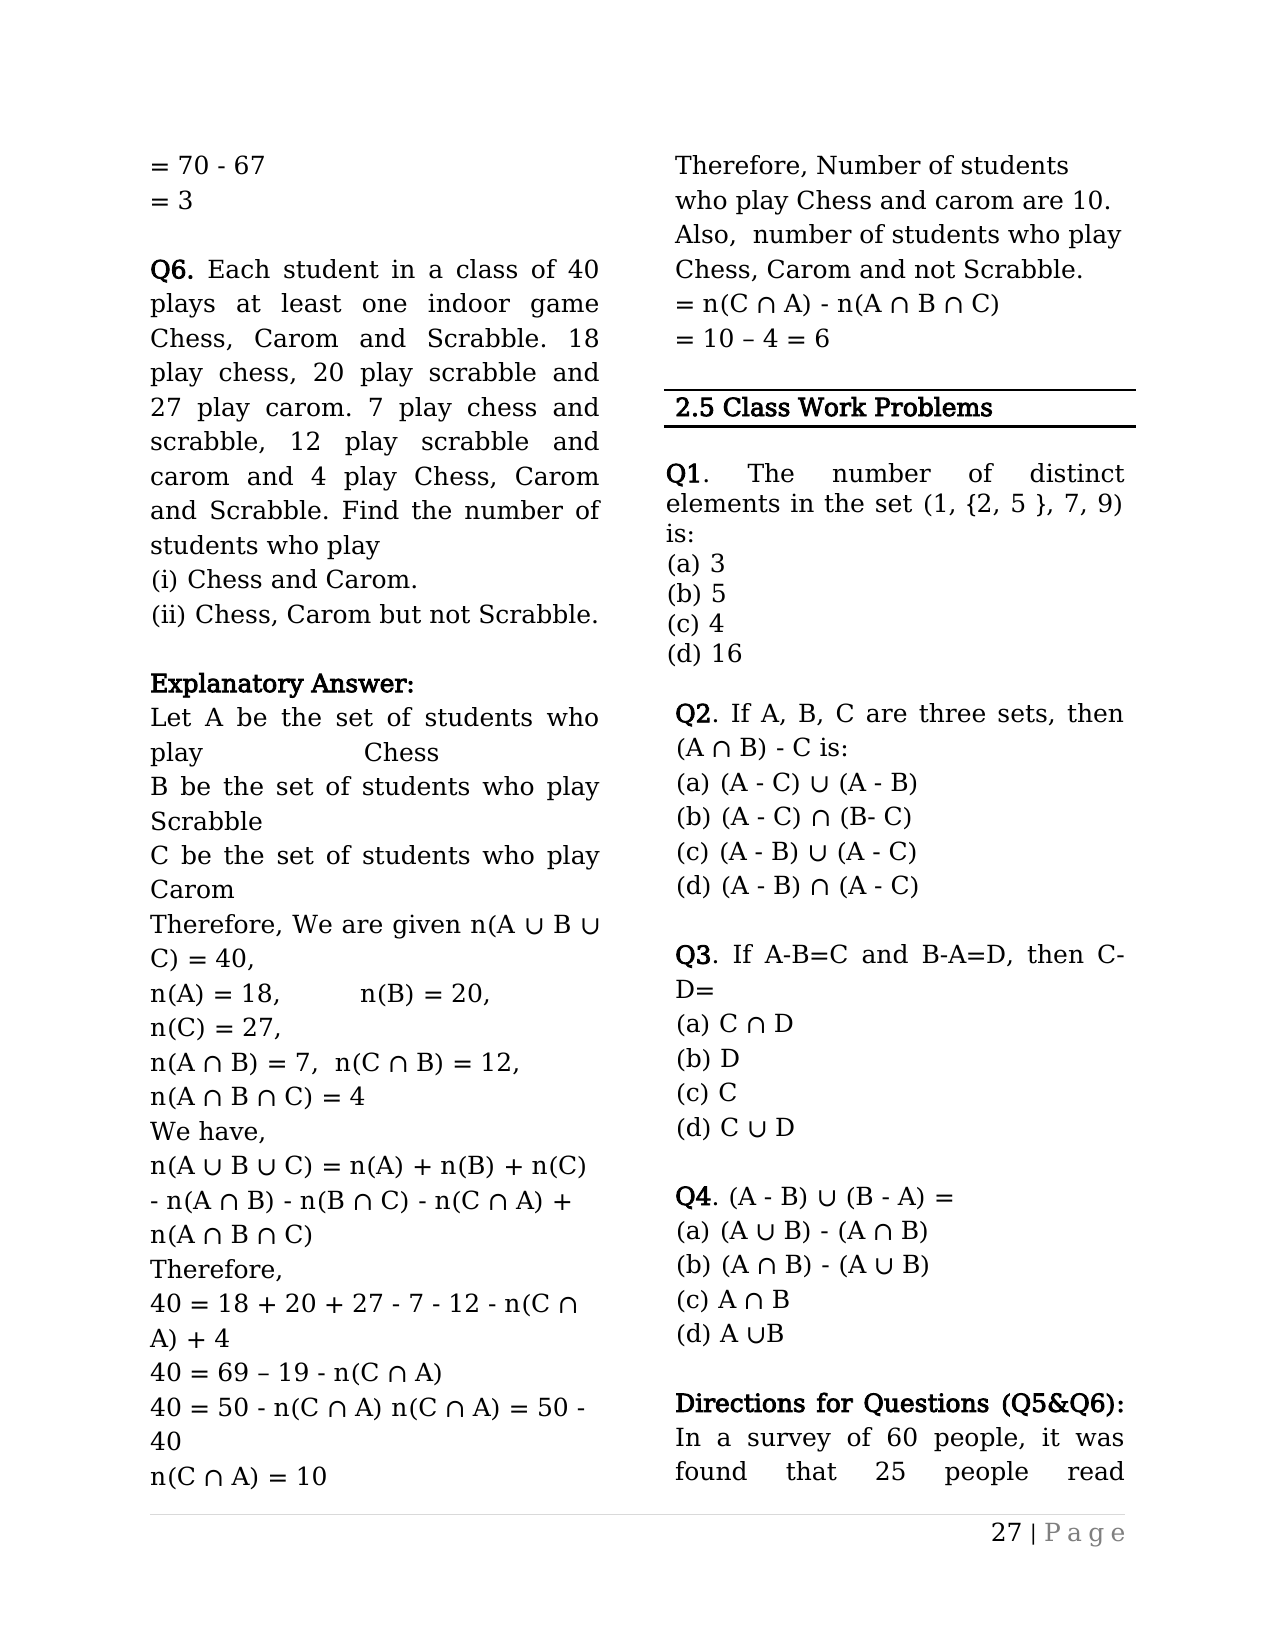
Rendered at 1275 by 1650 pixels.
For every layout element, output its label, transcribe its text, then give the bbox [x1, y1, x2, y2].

list n(A) = 18, n(B) = 20, n(C) = 27, n(A ∩ B) = 7, n(C ∩ B) = 12, [150, 977, 600, 1076]
list (a) 3 [666, 547, 1125, 577]
list Let A be the set of students who play Chess B be the set of students who play Scrabble C be the set of students who play Carom Therefore, We are given n(A ∪ B ∪ C) = 40, [150, 702, 600, 973]
list (d) 16 [666, 637, 1125, 667]
text (ii) Chess, Carom but not Scrabble. [150, 598, 600, 628]
list n(A ∩ B ∩ C) = 4 We have, n(A ∪ B ∪ C) = n(A) + n(B) + n(C) - n(A ∩ B) - n(B ∩ C) - n(C ∩ A) + n(A ∩ B ∩ C) Therefore, [150, 1081, 600, 1283]
list (b) D [675, 1042, 1125, 1072]
list (c) 4 [666, 607, 1125, 637]
list (c) C [675, 1077, 1125, 1107]
list Explanatory Answer: [150, 667, 600, 697]
list Q2. If A, B, C are three sets, then (A ∩ B) - C is: [675, 697, 1125, 762]
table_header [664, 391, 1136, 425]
list (d) A ∪B [675, 1318, 1125, 1348]
list 40 = 18 + 20 + 27 - 7 - 12 - n(C ∩ A) + 4 40 = 69 – 19 - n(C ∩ A) 40 = 50 - n(C ∩ A) n(C ∩ A) = 50 - 40 n(C ∩ A) = 10 [150, 1288, 600, 1490]
list Therefore, Number of students who play Chess and carom are 10. Also, number of students who play Chess, Carom and not Scrabble. = n(C ∩ A) - n(A ∩ B ∩ C) = 10 – 4 = 6 [675, 150, 1125, 352]
list (b) (A - C) ∩ (B- C) [675, 801, 1125, 831]
list (a) (A ∪ B) - (A ∩ B) [675, 1215, 1125, 1245]
list Q6. Each student in a class of 40 plays at least one indoor game Chess, Carom and Scrabble. 18 play chess, 20 play scrabble and 27 play carom. 7 play chess and scrabble, 12 play scrabble and carom and 4 play Chess, Carom and Scrabble. Find the number of students who play [150, 253, 600, 559]
list (b) 5 [666, 577, 1125, 607]
list (a) (A - C) ∪ (A - B) [675, 766, 1125, 796]
list (c) A ∩ B [675, 1284, 1125, 1314]
list (d) C ∪ D [675, 1111, 1125, 1141]
list (a) C ∩ D [675, 1008, 1125, 1038]
list (b) (A ∩ B) - (A ∪ B) [675, 1249, 1125, 1279]
list Q4. (A - B) ∪ (B - A) = [675, 1180, 1125, 1210]
list (d) (A - B) ∩ (A - C) [675, 870, 1125, 900]
list (c) (A - B) ∪ (A - C) [675, 835, 1125, 865]
list Q3. If A-B=C and B-A=D, then C-D= [675, 939, 1125, 1003]
text (i) Chess and Carom. [150, 564, 600, 594]
list Q1. The number of distinct elements in the set (1, {2, 5 }, 7, 9) is: [666, 457, 1125, 547]
